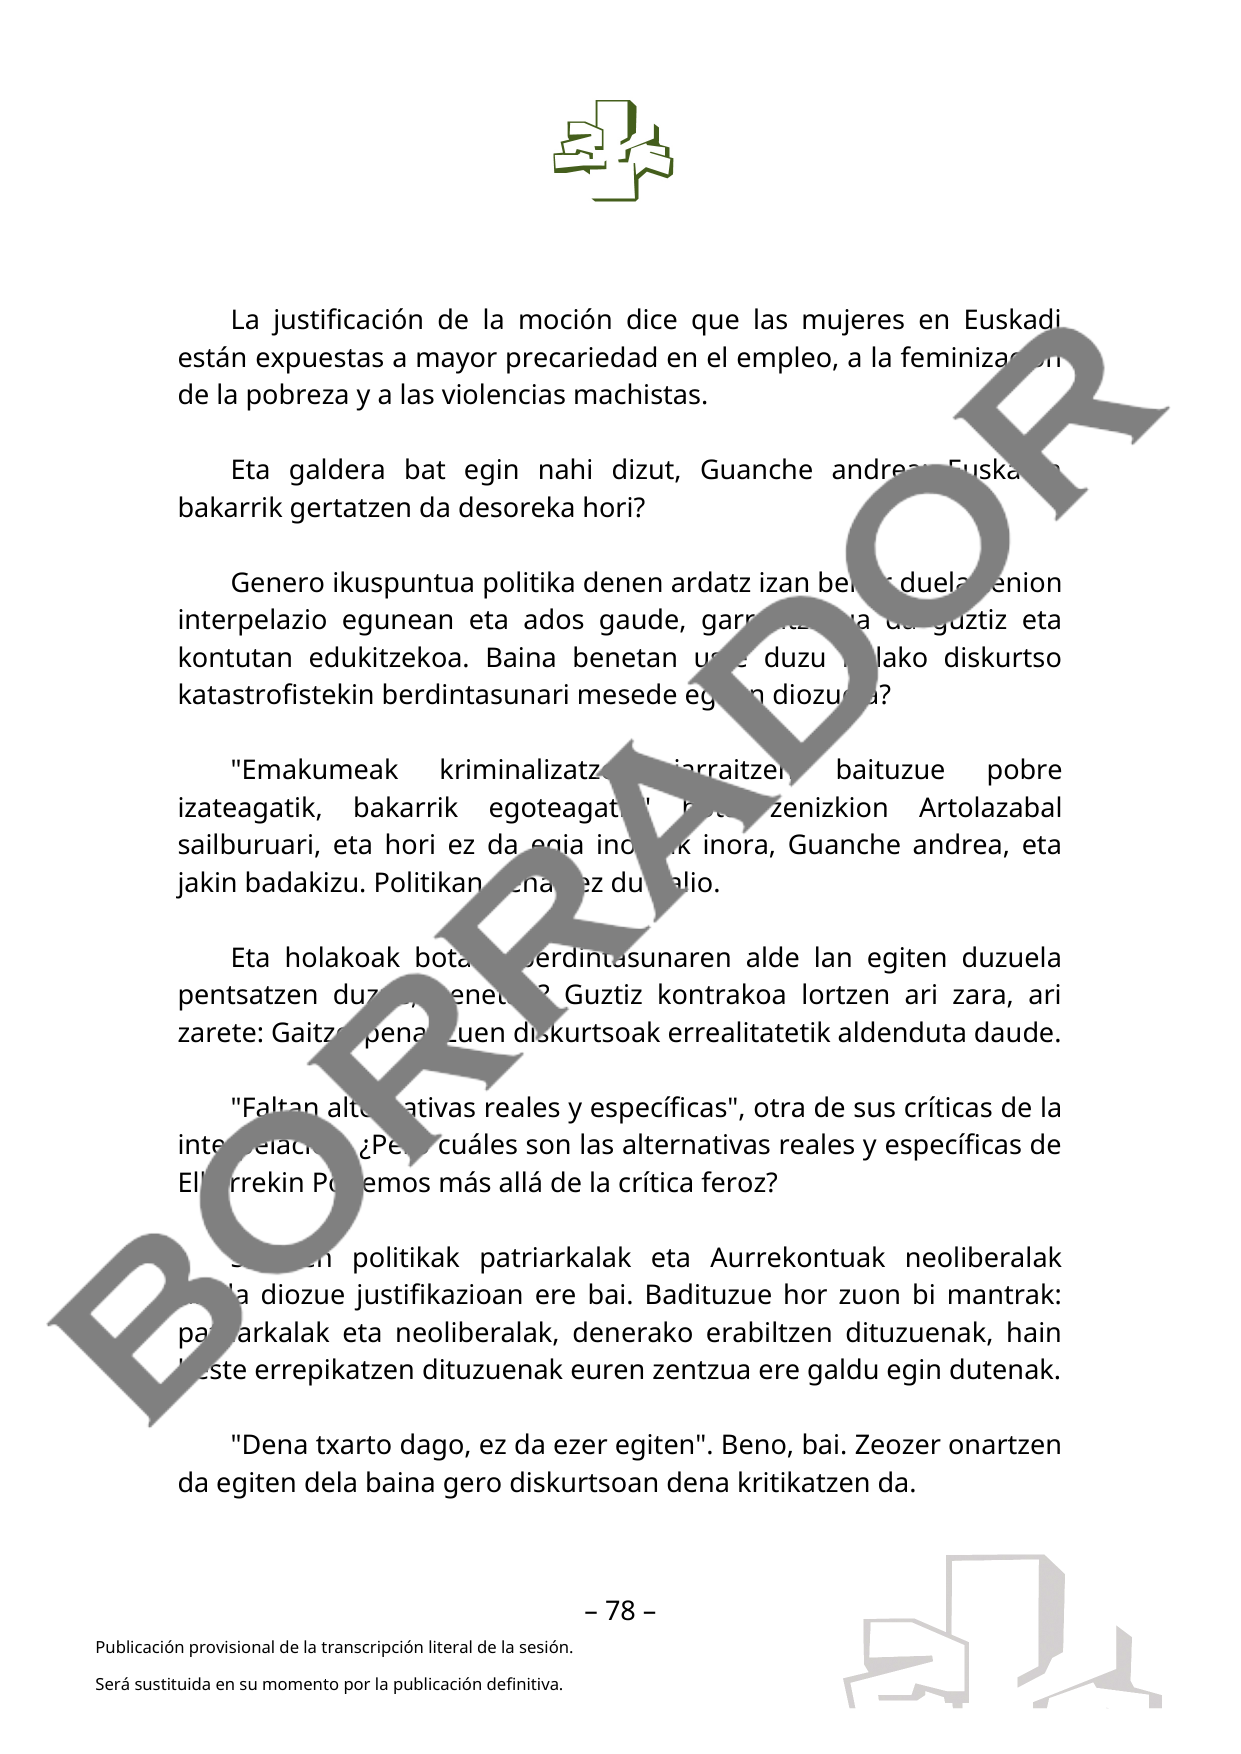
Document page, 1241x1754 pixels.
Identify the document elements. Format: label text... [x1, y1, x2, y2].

text La justificación de la moción dice que las mujeres en Euskadi están expuestas a mayor precariedad en el empleo, a la feminización de la pobreza y a las violencias machistas. [177, 300, 1063, 412]
text "Emakumeak kriminalizatzen jarraitzen baituzue pobre izateagatik, bakarrik egoteagatik" bota zenizkion Artolazabal sailburuari, eta hori ez da egia inondik inora, Guanche andrea, eta jakin badakizu. Politikan denak ez du balio. [637, 750, 1063, 900]
text Sailaren politikak patriarkalak eta Aurrekontuak neoliberalak direla diozue justifikazioan ere bai. Badituzue hor zuon bi mantrak: patriarkalak eta neoliberalak, denerako erabiltzen dituzuenak, hain beste errepikatzen dituzuenak euren zentzua ere galdu egin dutenak. [177, 1237, 1063, 1387]
text Eta galdera bat egin nahi dizut, Guanche andrea: Euskadin bakarrik gertatzen da desoreka hori? [177, 450, 1063, 525]
picture [524, 77, 702, 225]
text Eta holakoak botata, berdintasunaren alde lan egiten duzuela pentsatzen duzue, benetan? Guztiz kontrakoa lortzen ari zara, ari zarete: Gaitzespena. Zuen diskurtsoak errealitatetik aldenduta daude. [177, 937, 1063, 1050]
text "Emakumeak kriminalizatzen jarraitzen baituzue pobre izateagatik, bakarrik egoteagatik" bota zenizkion Artolazabal sailburuari, eta hori ez da egia inondik inora, Guanche andrea, eta jakin badakizu. Politikan denak ez du balio. [177, 750, 649, 900]
text Genero ikuspuntua politika denen ardatz izan behar duela zenion interpelazio egunean eta ados gaude, garrantzitsua da guztiz eta kontutan edukitzekoa. Baina benetan uste duzu holako diskurtso katastrofistekin berdintasunari mesede egiten diozuela? [177, 562, 1063, 712]
picture [797, 1491, 1169, 1710]
text "Faltan alternativas reales y específicas", otra de sus críticas de la interpelación. ¿Pero cuáles son las alternativas reales y específicas de Elkarrekin Podemos más allá de la crítica feroz? [177, 1087, 1063, 1200]
text "Dena txarto dago, ez da ezer egiten". Beno, bai. Zeozer onartzen da egiten dela baina gero diskurtsoan dena kritikatzen da. [177, 1425, 1063, 1500]
